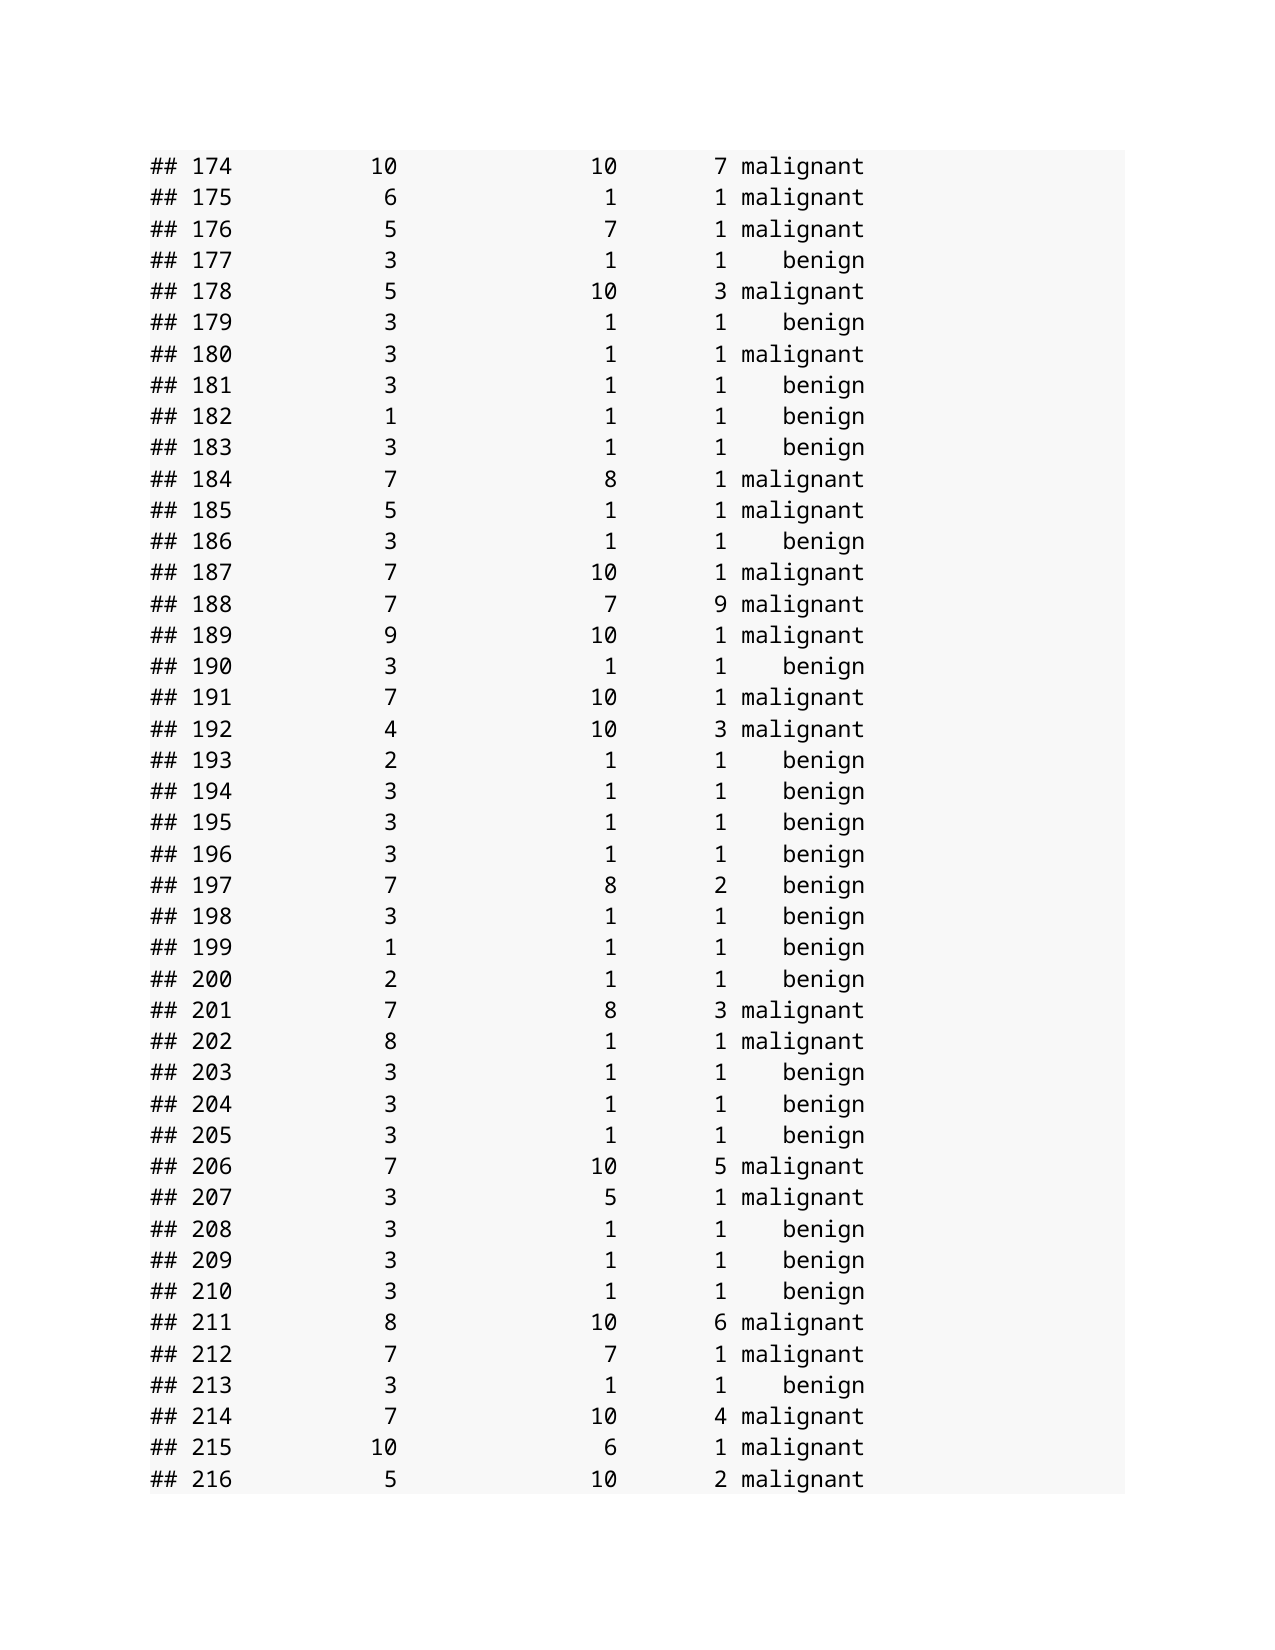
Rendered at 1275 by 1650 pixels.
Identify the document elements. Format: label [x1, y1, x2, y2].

text [150, 150, 1125, 1494]
